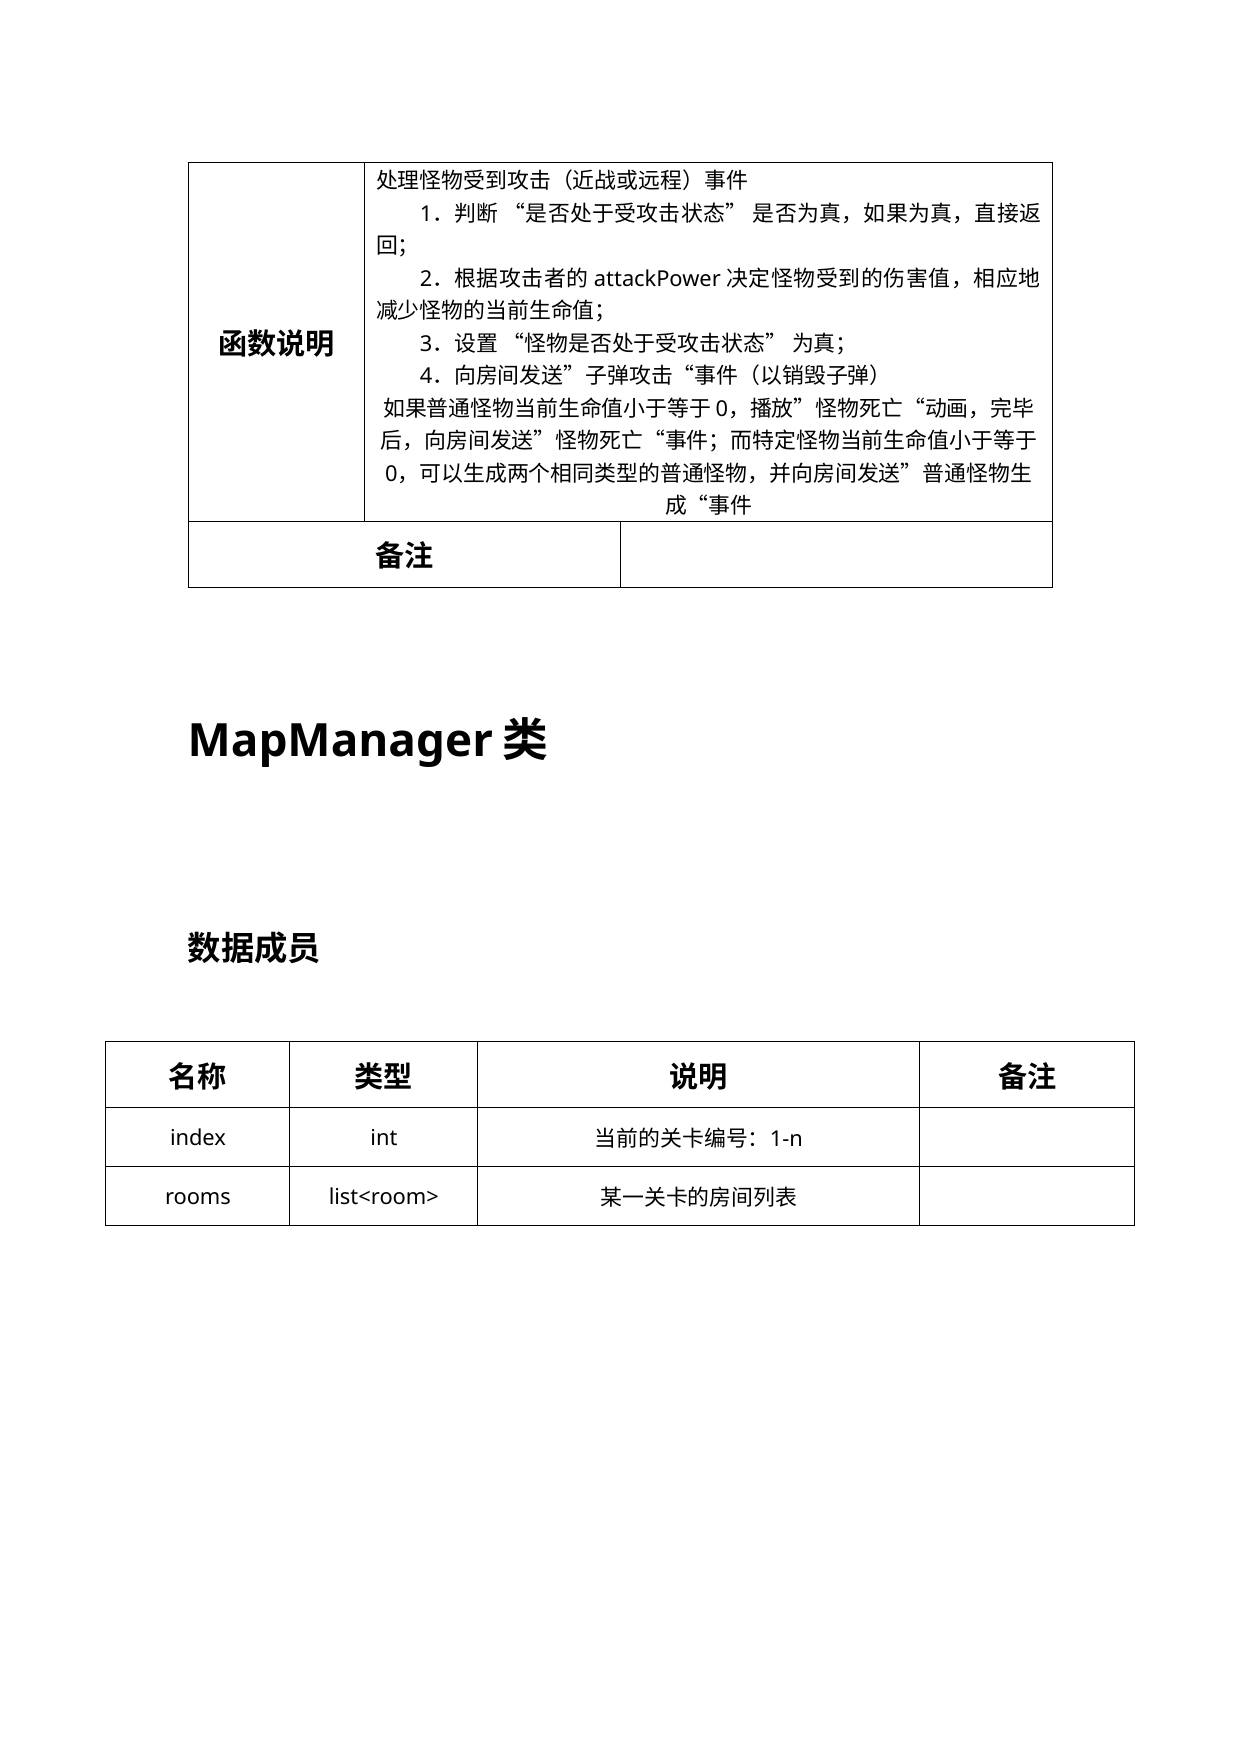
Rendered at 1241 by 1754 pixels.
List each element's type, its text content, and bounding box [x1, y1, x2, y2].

table_cell list<room> [290, 1167, 477, 1225]
table_cell [920, 1108, 1134, 1166]
table_cell 当前的关卡编号：1-n [478, 1108, 919, 1166]
table_cell 某一关卡的房间列表 [478, 1167, 919, 1225]
table_header 说明 [478, 1042, 919, 1107]
table_cell 函数说明 [189, 163, 364, 521]
table_cell int [290, 1108, 477, 1166]
table_cell rooms [106, 1167, 289, 1225]
table_header 类型 [290, 1042, 477, 1107]
subtitle MapManager类 [187, 688, 1053, 786]
table_cell 备注 [189, 522, 620, 587]
table_header 名称 [106, 1042, 289, 1107]
subtitle 数据成员 [187, 914, 1053, 979]
table_cell [920, 1167, 1134, 1225]
table_cell [621, 522, 1052, 587]
table_cell 处理怪物受到攻击（近战或远程）事件 判断 “是否处于受攻击状态” 是否为真，如果为真，直接返回； 根据攻击者的attackPower决定怪物受到的伤害值，相应地减少怪物的当前生命值； 设置 “怪物是否处于受攻击状态” 为真； 向房间发送”子弹攻击“事件（以销毁子弹） 如果普通怪物当前生命值小于等于0，播放”怪物死亡“动画，完毕后，向房间发送”怪物死亡“事件；而特定怪物当前生命值小于等于0，可以生成两个相同类型的普通怪物，并向房间发送”普通怪物生成“事件 [365, 163, 1052, 521]
table_header 备注 [920, 1042, 1134, 1107]
table_cell index [106, 1108, 289, 1166]
